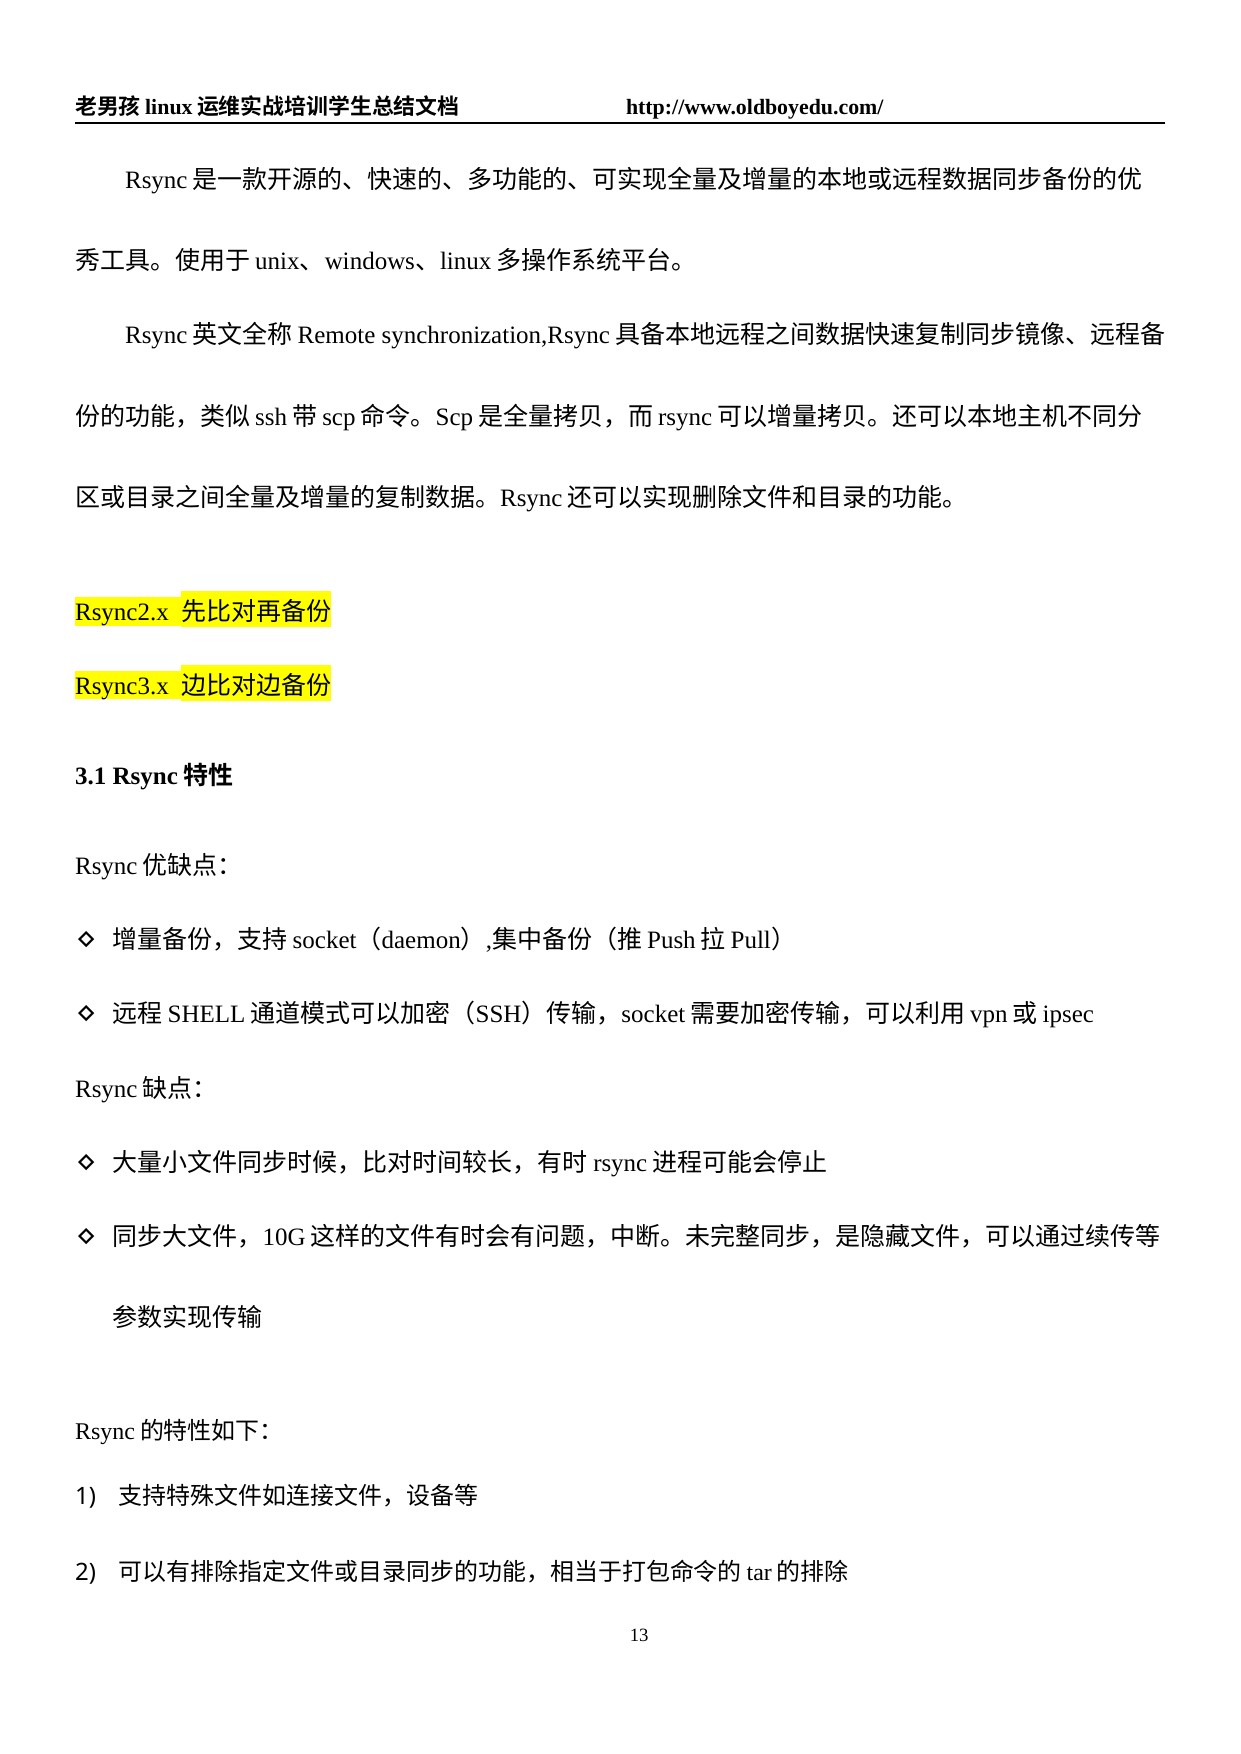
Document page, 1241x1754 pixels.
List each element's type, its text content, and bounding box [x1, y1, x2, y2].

list 可以有排除指定文件或目录同步的功能，相当于打包命令的tar的排除 [75, 1537, 1165, 1602]
list 支持特殊文件如连接文件，设备等 [75, 1462, 1165, 1527]
text Rsync优缺点： [75, 831, 1165, 896]
text Rsync2.x 先比对再备份 [75, 577, 1165, 642]
text Rsync缺点： [75, 1054, 1165, 1119]
text Rsync的特性如下： [75, 1397, 1165, 1462]
list 增量备份，支持socket（daemon）,集中备份（推Push拉Pull） [75, 906, 1165, 971]
text Rsync是一款开源的、快速的、多功能的、可实现全量及增量的本地或远程数据同步备份的优秀工具。使用于unix、windows、linux多操作系统平台。 [75, 145, 1165, 291]
text Rsync英文全称Remote synchronization,Rsync具备本地远程之间数据快速复制同步镜像、远程备份的功能，类似ssh带scp命令。Scp是全量拷贝，而rsync可以增量拷贝。还可以本地主机不同分区或目录之间全量及增量的复制数据。Rsync还可以实现删除文件和目录的功能。 [75, 301, 1165, 528]
text Rsync3.x 边比对边备份 [75, 651, 1165, 716]
list 远程SHELL通道模式可以加密（SSH）传输，socket需要加密传输，可以利用vpn或ipsec [75, 979, 1165, 1044]
list 同步大文件，10G这样的文件有时会有问题，中断。未完整同步，是隐藏文件，可以通过续传等参数实现传输 [75, 1202, 1165, 1348]
subtitle Rsync特性 [75, 741, 1165, 806]
list 大量小文件同步时候，比对时间较长，有时 rsync进程可能会停止 [75, 1128, 1165, 1193]
